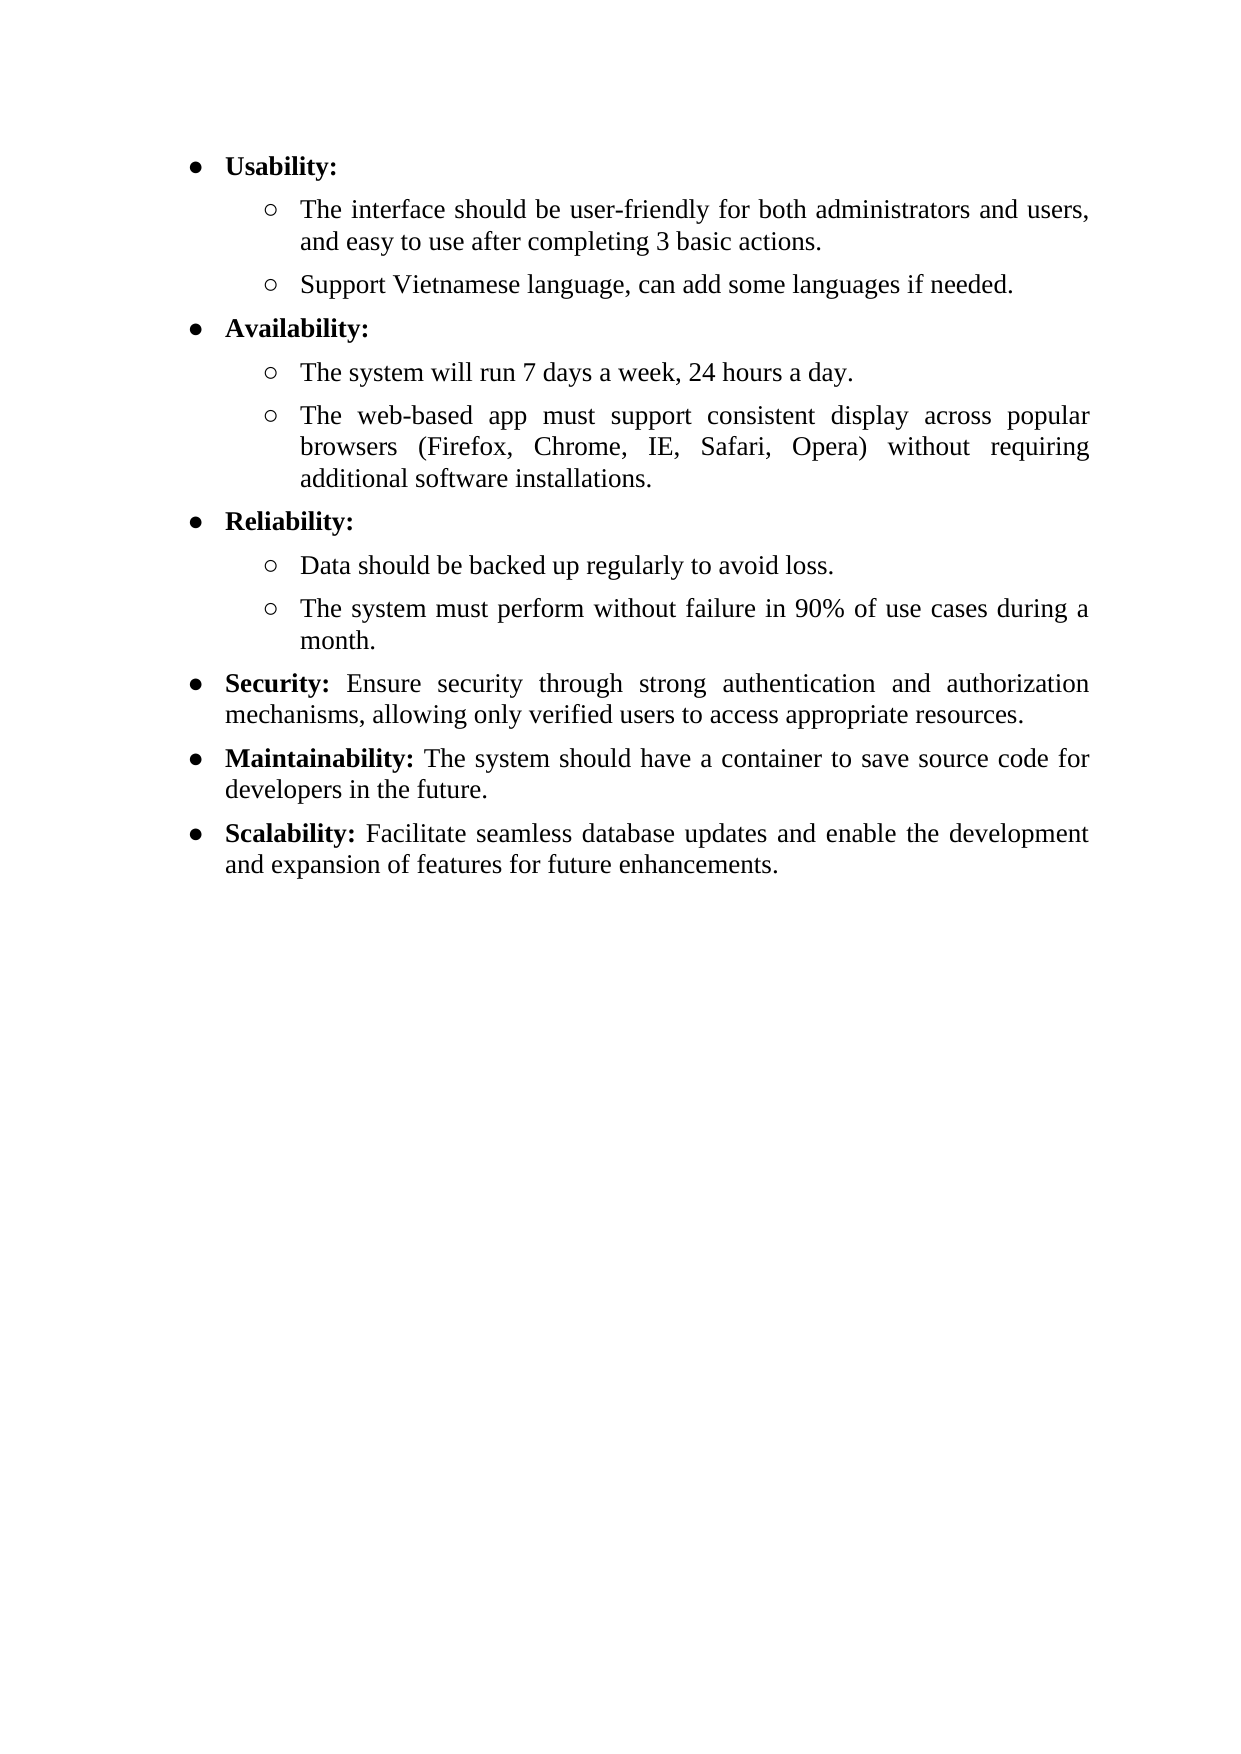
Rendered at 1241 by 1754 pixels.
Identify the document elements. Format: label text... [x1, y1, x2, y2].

list Security: Ensure security through strong authentication and authorization mechanisms, allowing only verified users to access appropriate resources. [187, 667, 1090, 730]
list Reliability: [187, 505, 1090, 536]
list The system will run 7 days a week, 24 hours a day. [262, 356, 1090, 387]
list Support Vietnamese language, can add some languages if needed. [262, 268, 1090, 299]
list Scalability: Facilitate seamless database updates and enable the development and expansion of features for future enhancements. [187, 817, 1090, 879]
list Maintainability: The system should have a container to save source code for developers in the future. [187, 742, 1090, 804]
list Data should be backed up regularly to avoid loss. [262, 549, 1090, 580]
list The interface should be user-friendly for both administrators and users, and easy to use after completing 3 basic actions. [262, 194, 1090, 256]
list The web-based app must support consistent display across popular browsers (Firefox, Chrome, IE, Safari, Opera) without requiring additional software installations. [262, 399, 1090, 493]
list Usability: [187, 150, 1090, 181]
list The system must perform without failure in 90% of use cases during a month. [262, 593, 1090, 655]
list Availability: [187, 312, 1090, 343]
